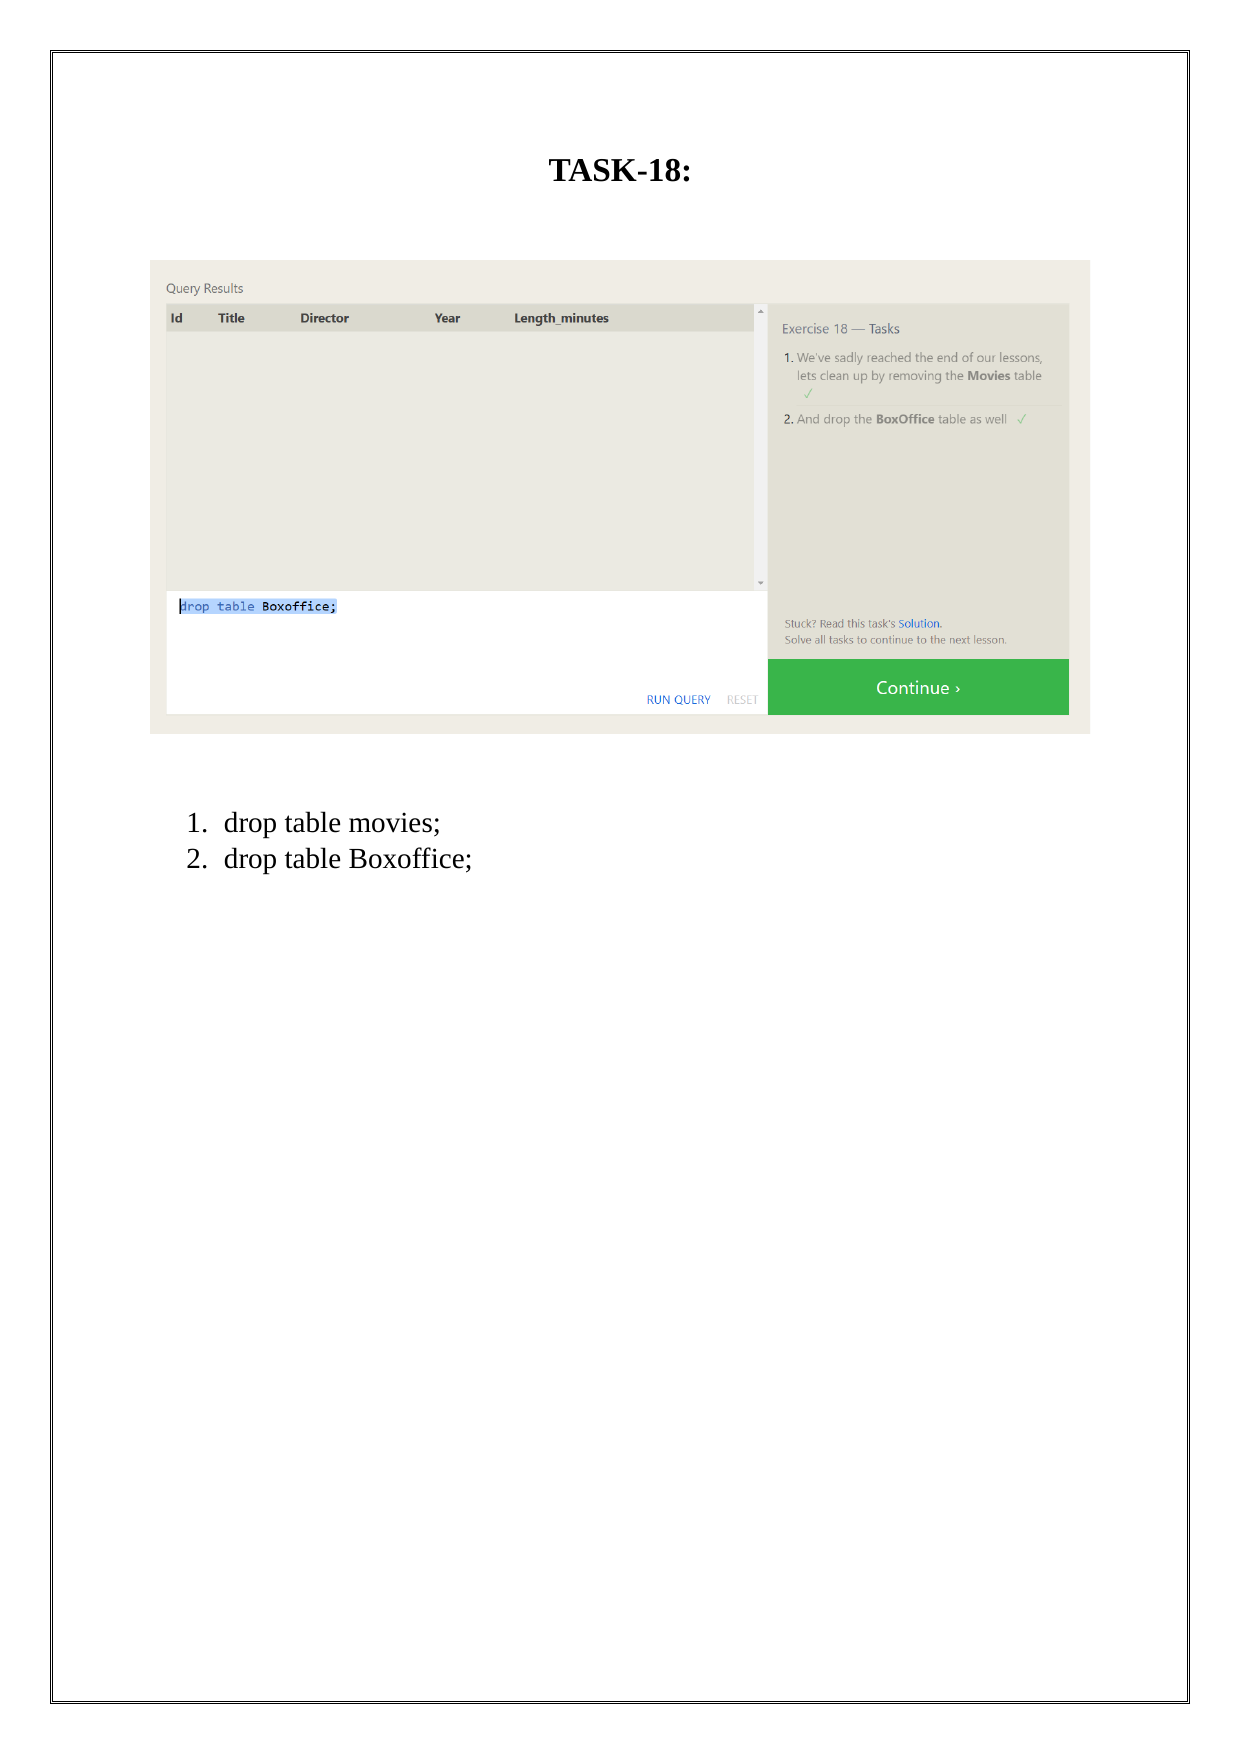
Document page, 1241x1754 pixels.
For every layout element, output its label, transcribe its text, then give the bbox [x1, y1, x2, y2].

text TASK-18: [150, 150, 1090, 188]
list drop table movies; [186, 805, 1090, 839]
picture [150, 260, 1091, 734]
list drop table Boxoffice; [186, 841, 1090, 875]
